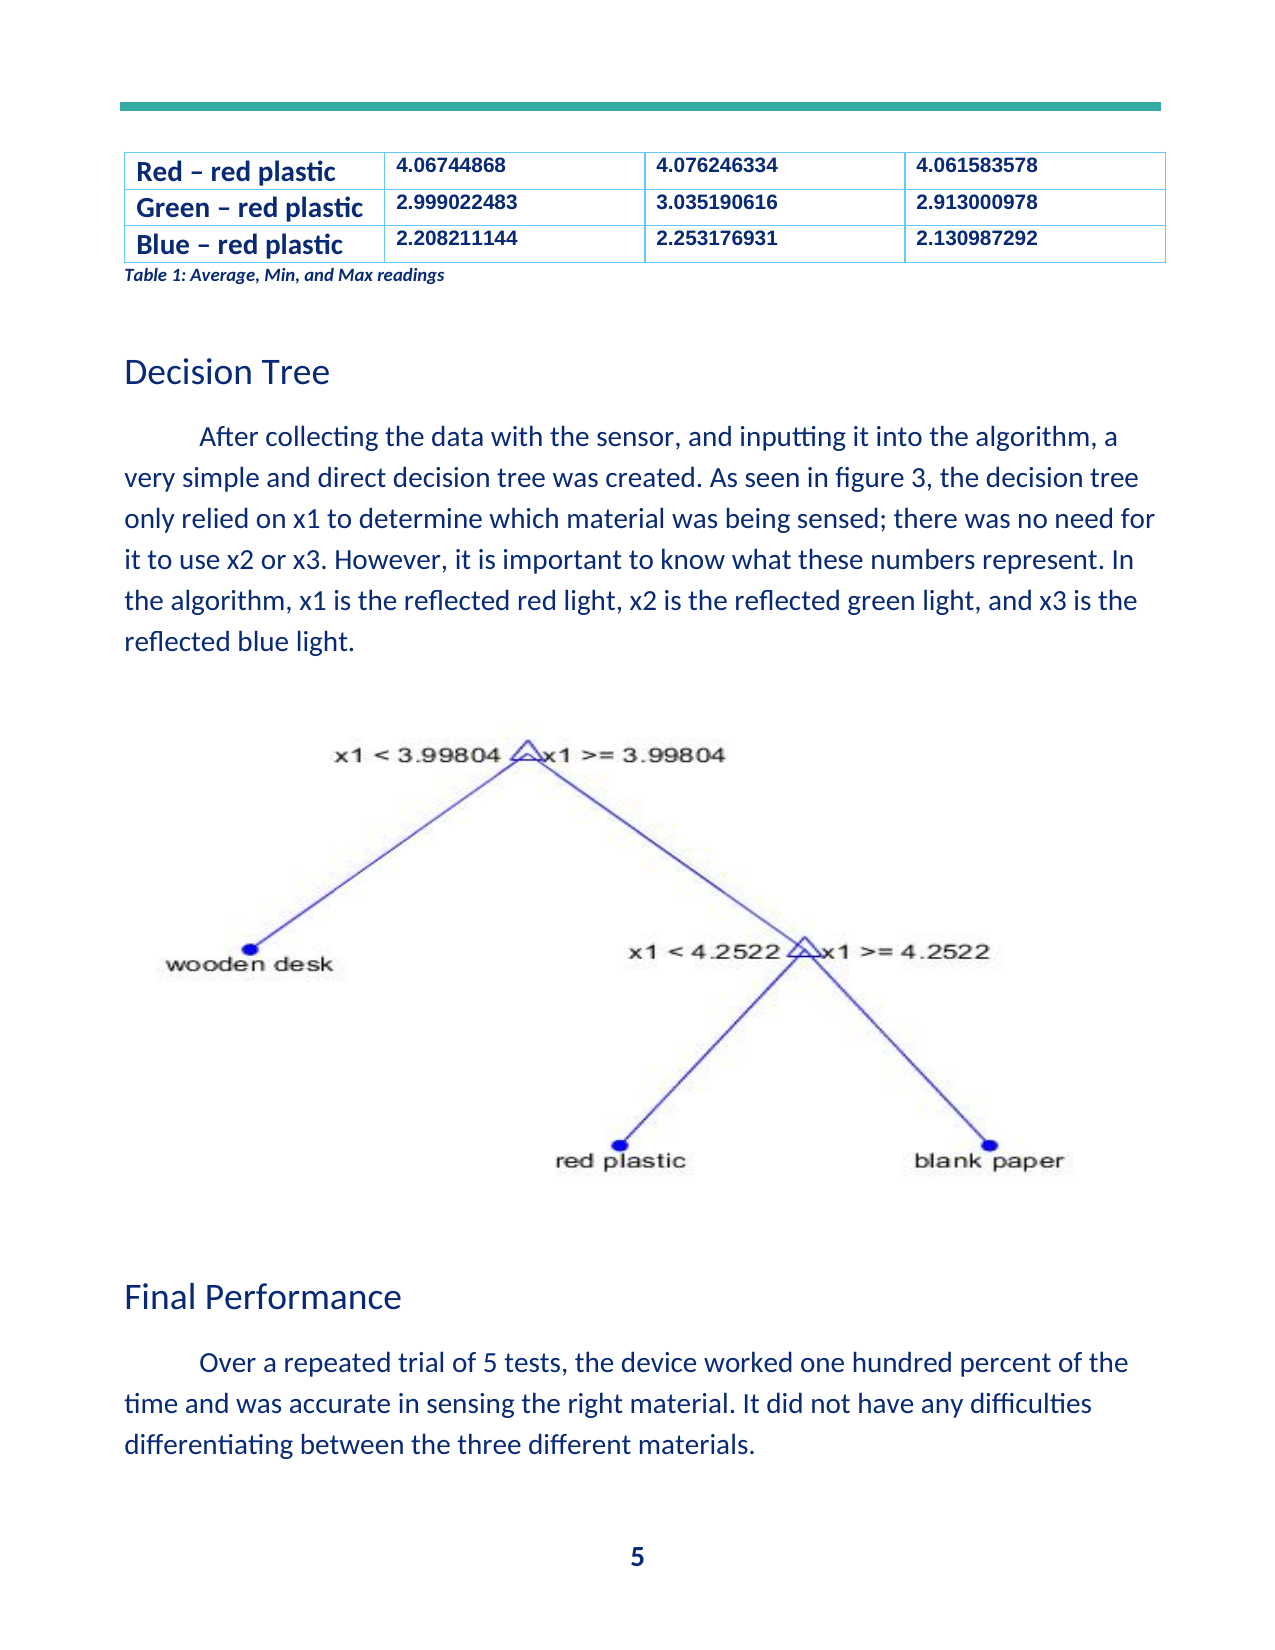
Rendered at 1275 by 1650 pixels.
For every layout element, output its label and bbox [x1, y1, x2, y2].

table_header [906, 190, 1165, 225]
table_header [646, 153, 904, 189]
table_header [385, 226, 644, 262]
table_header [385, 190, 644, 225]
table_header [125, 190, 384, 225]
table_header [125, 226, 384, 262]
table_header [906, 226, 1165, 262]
table_header [124, 263, 1166, 1467]
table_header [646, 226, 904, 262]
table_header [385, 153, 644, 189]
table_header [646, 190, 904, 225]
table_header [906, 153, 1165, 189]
picture [124, 700, 1154, 1195]
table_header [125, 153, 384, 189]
